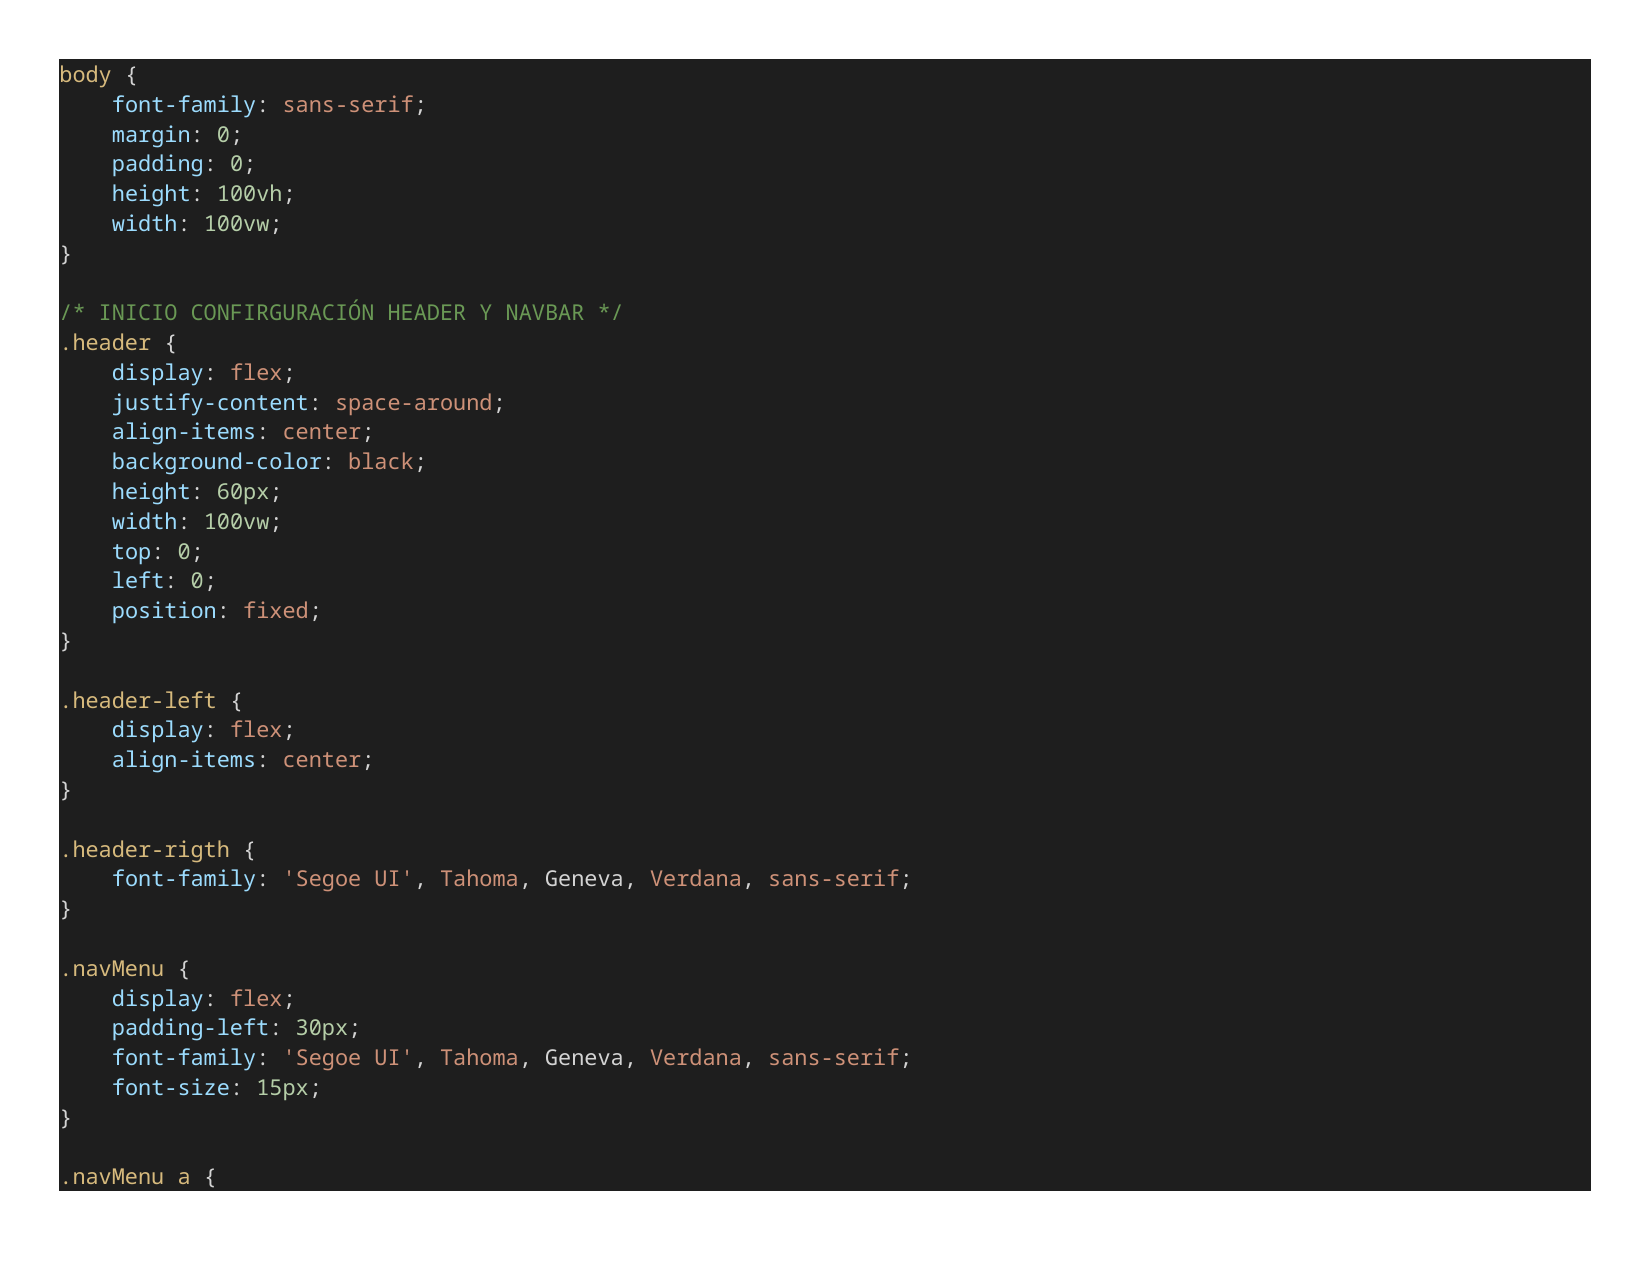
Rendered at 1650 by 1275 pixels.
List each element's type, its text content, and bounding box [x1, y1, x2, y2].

text width: 100vw; [59, 208, 1591, 238]
text align-items: center; [59, 744, 1591, 774]
text background-color: black; [59, 446, 1591, 476]
text .navMenu a { [59, 1161, 1591, 1191]
text .navMenu { [59, 953, 1591, 983]
text font-family: 'Segoe UI', Tahoma, Geneva, Verdana, sans-serif; [59, 1042, 1591, 1072]
text top: 0; [59, 536, 1591, 566]
text } [59, 893, 1591, 923]
text display: flex; [59, 983, 1591, 1012]
text } [59, 1102, 1591, 1132]
text display: flex; [59, 714, 1591, 744]
text padding: 0; [59, 148, 1591, 178]
text .header { [59, 327, 1591, 357]
text margin: 0; [59, 119, 1591, 148]
text /* INICIO CONFIRGURACIÓN HEADER Y NAVBAR */ [59, 297, 1591, 327]
text .header-rigth { [59, 834, 1591, 863]
text display: flex; [59, 357, 1591, 387]
text position: fixed; [59, 595, 1591, 625]
text font-family: sans-serif; [59, 89, 1591, 119]
text } [59, 625, 1591, 655]
text } [59, 774, 1591, 804]
text width: 100vw; [59, 506, 1591, 536]
text height: 100vh; [59, 178, 1591, 208]
text body { [59, 59, 1591, 89]
text font-size: 15px; [59, 1072, 1591, 1102]
text font-family: 'Segoe UI', Tahoma, Geneva, Verdana, sans-serif; [59, 863, 1591, 893]
text justify-content: space-around; [59, 387, 1591, 417]
text .header-left { [59, 685, 1591, 714]
text left: 0; [59, 566, 1591, 595]
text padding-left: 30px; [59, 1012, 1591, 1042]
text height: 60px; [59, 476, 1591, 506]
text } [59, 238, 1591, 268]
text align-items: center; [59, 417, 1591, 446]
